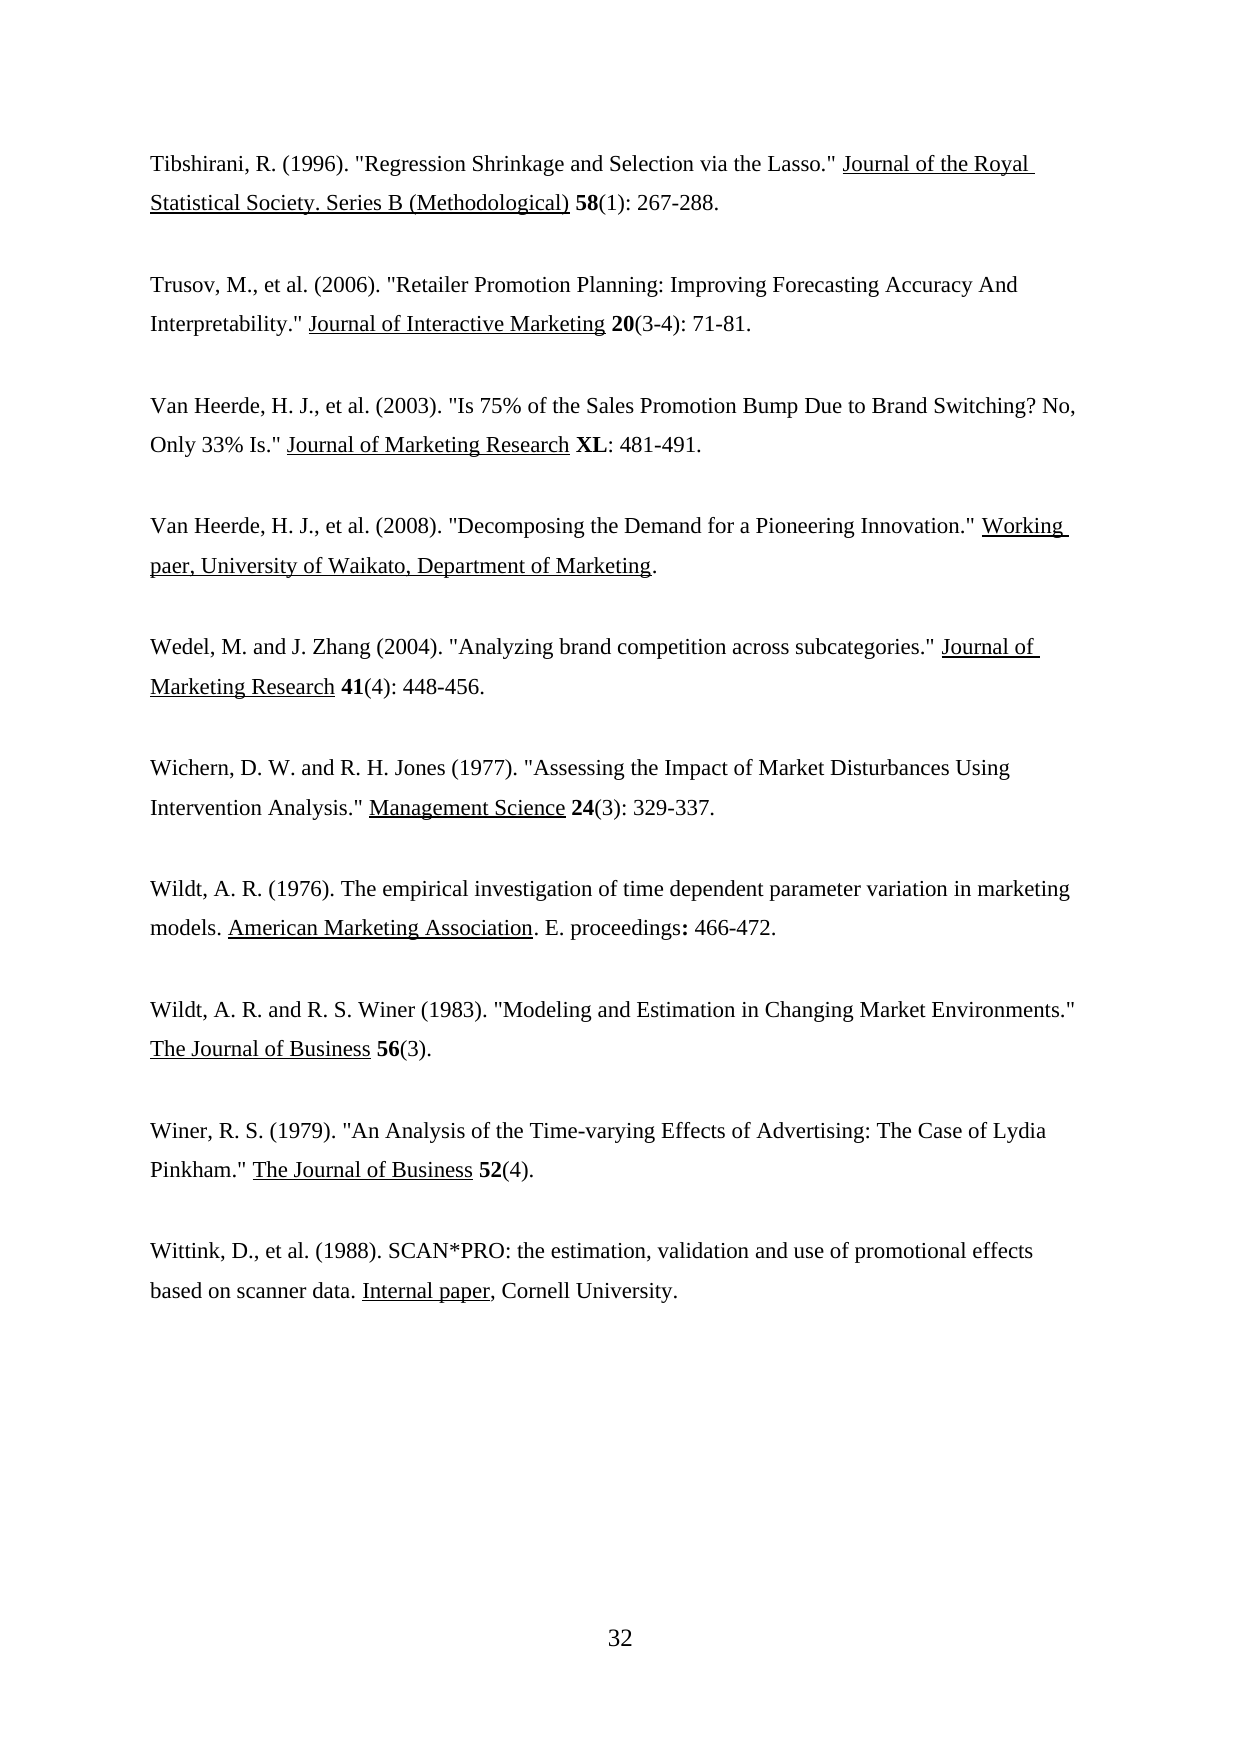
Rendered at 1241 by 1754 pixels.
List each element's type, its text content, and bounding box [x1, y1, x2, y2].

text Van Heerde, H. J., et al. (2003). "Is 75% of the Sales Promotion Bump Due to Brand Switching? No, Only 33% Is." Journal of Marketing Research XL: 481-491. [150, 392, 1090, 457]
text Trusov, M., et al. (2006). "Retailer Promotion Planning: Improving Forecasting Accuracy And Interpretability." Journal of Interactive Marketing 20(3-4): 71-81. [150, 271, 1090, 337]
text Wittink, D., et al. (1988). SCAN*PRO: the estimation, validation and use of promotional effects based on scanner data. Internal paper, Cornell University. [150, 1237, 1090, 1303]
text Wichern, D. W. and R. H. Jones (1977). "Assessing the Impact of Market Disturbances Using Intervention Analysis." Management Science 24(3): 329-337. [150, 754, 1090, 820]
text Van Heerde, H. J., et al. (2008). "Decomposing the Demand for a Pioneering Innovation." Working paer, University of Waikato, Department of Marketing. [150, 512, 1090, 578]
text Tibshirani, R. (1996). "Regression Shrinkage and Selection via the Lasso." Journal of the Royal Statistical Society. Series B (Methodological) 58(1): 267-288. [150, 150, 1090, 216]
text Wedel, M. and J. Zhang (2004). "Analyzing brand competition across subcategories." Journal of Marketing Research 41(4): 448-456. [150, 633, 1090, 699]
text Wildt, A. R. and R. S. Winer (1983). "Modeling and Estimation in Changing Market Environments." The Journal of Business 56(3). [150, 996, 1090, 1062]
text Wildt, A. R. (1976). The empirical investigation of time dependent parameter variation in marketing models. American Marketing Association. E. proceedings: 466-472. [150, 875, 1090, 941]
text Winer, R. S. (1979). "An Analysis of the Time-varying Effects of Advertising: The Case of Lydia Pinkham." The Journal of Business 52(4). [150, 1117, 1090, 1182]
